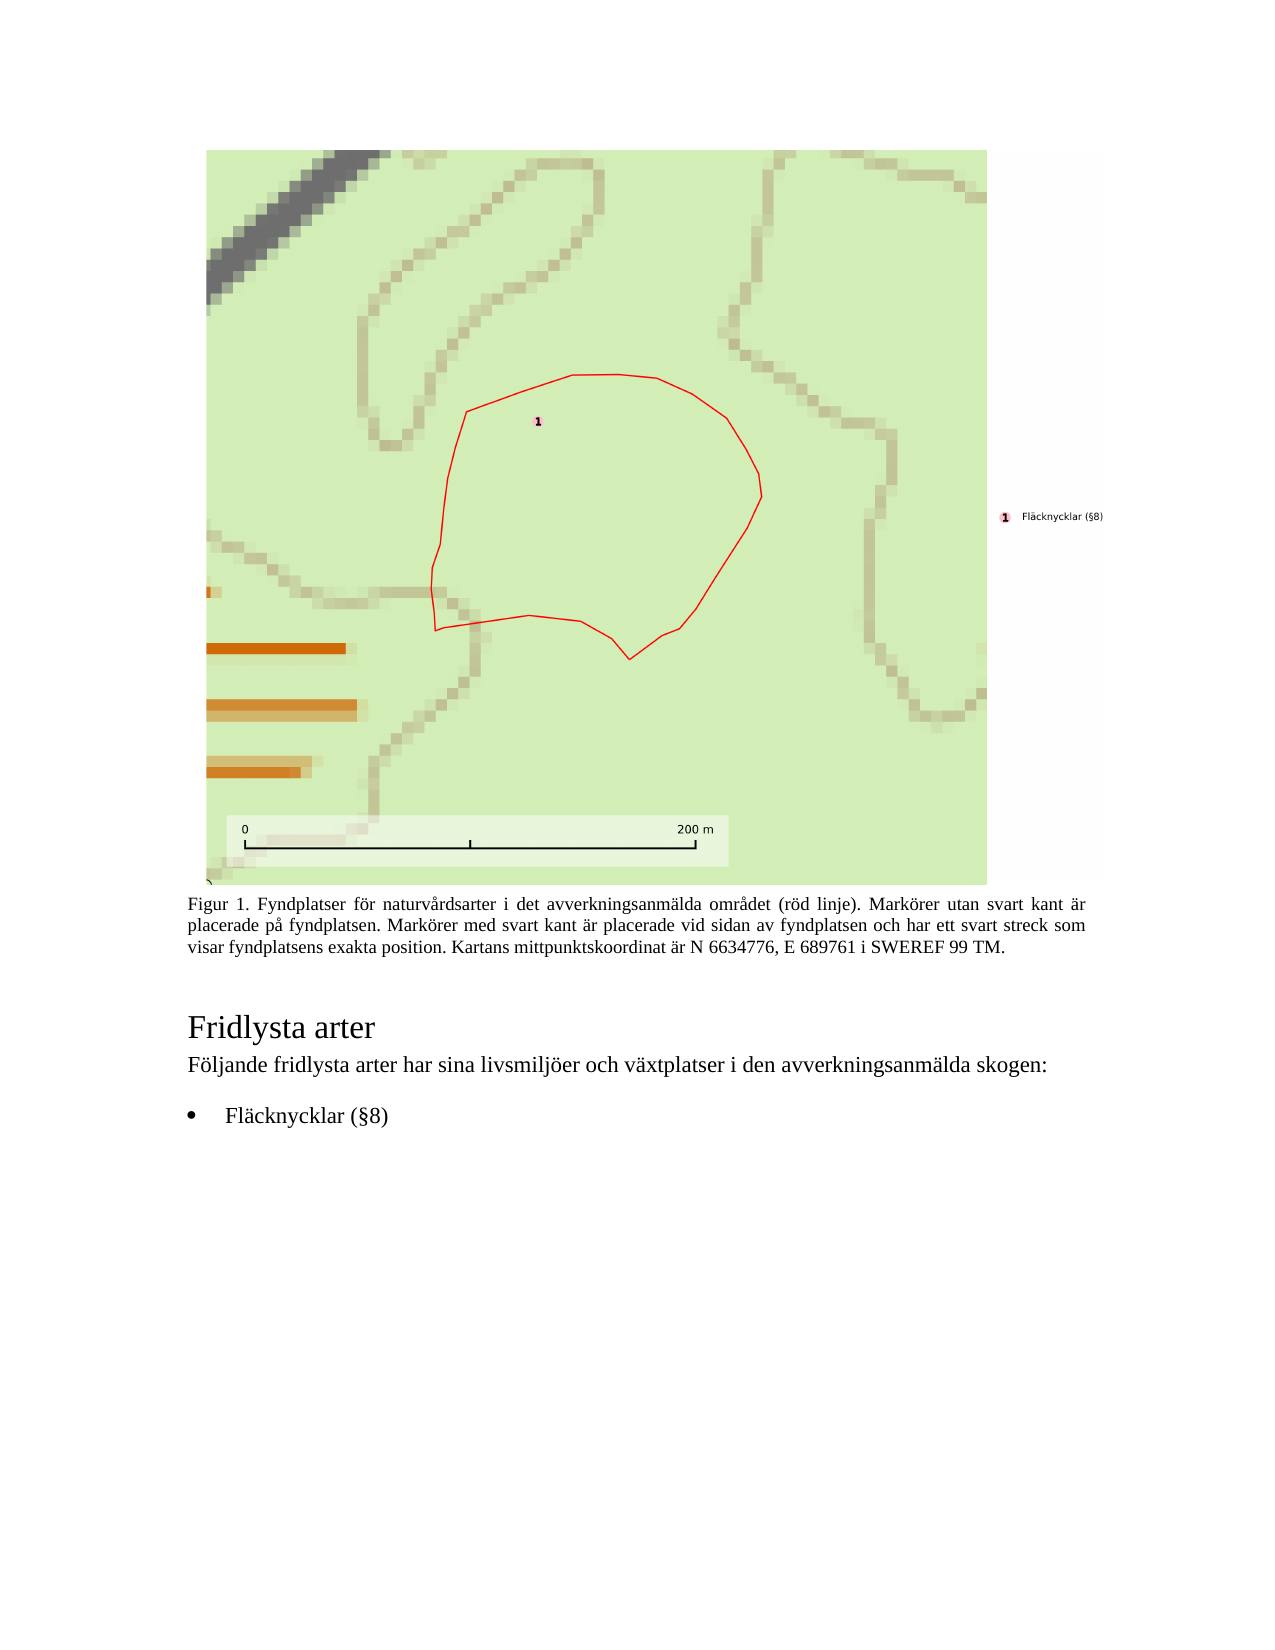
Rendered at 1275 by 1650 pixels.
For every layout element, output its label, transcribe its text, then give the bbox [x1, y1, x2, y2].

list Fläcknycklar (§8) [187, 1102, 1087, 1129]
text Figur 1. Fyndplatser för naturvårdsarter i det avverkningsanmälda området (röd linje). Markörer utan svart kant är placerade på fyndplatsen. Markörer med svart kant är placerade vid sidan av fyndplatsen och har ett svart streck som visar fyndplatsens exakta position. Kartans mittpunktskoordinat är N 6634776, E 689761 i SWEREF 99 TM. [187, 893, 1087, 957]
text Följande fridlysta arter har sina livsmiljöer och växtplatser i den avverkningsanmälda skogen: [187, 1051, 1087, 1078]
picture [206, 150, 1107, 885]
subtitle Fridlysta arter [187, 1007, 1087, 1046]
